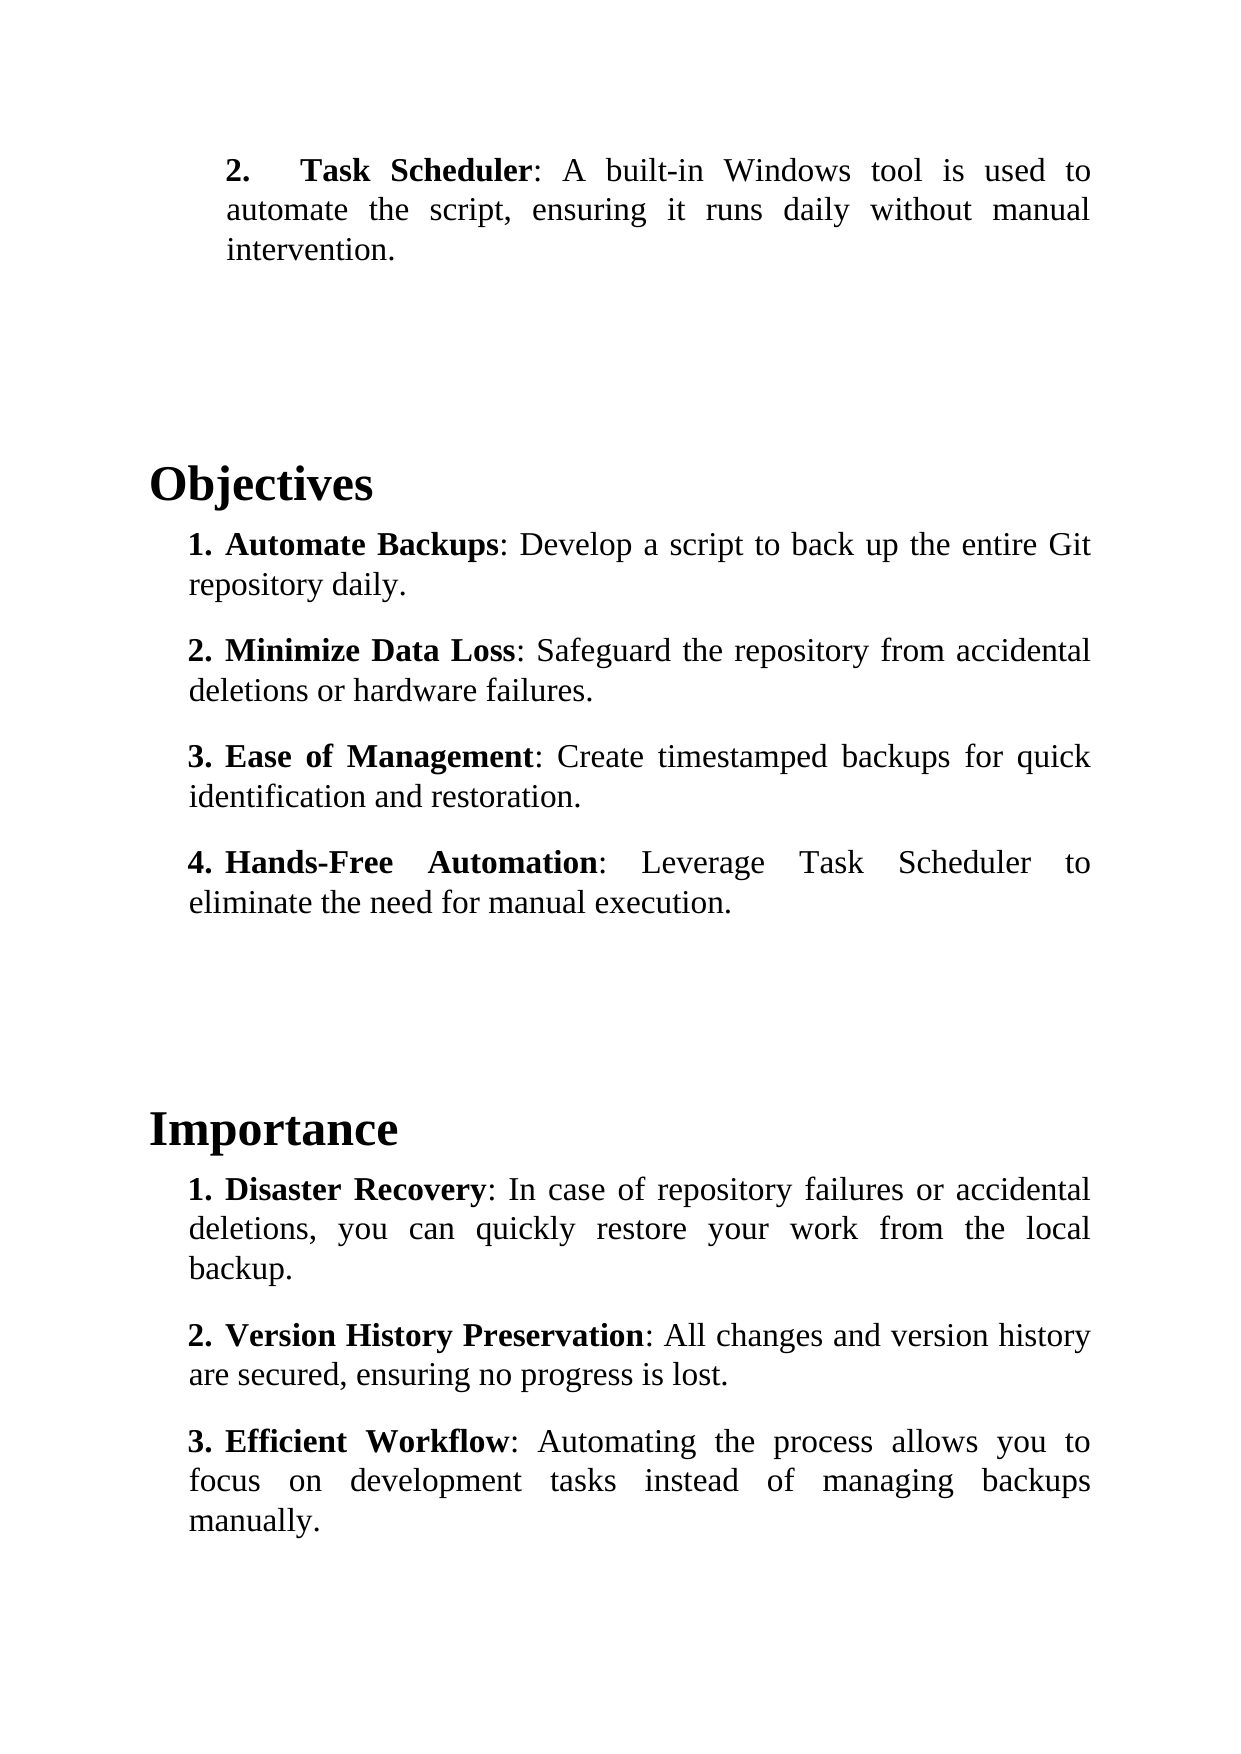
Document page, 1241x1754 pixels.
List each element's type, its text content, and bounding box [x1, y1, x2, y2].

list Hands-Free Automation: Leverage Task Scheduler to eliminate the need for manual execution. [187, 843, 1092, 921]
list Efficient Workflow: Automating the process allows you to focus on development tasks instead of managing backups manually. [187, 1421, 1092, 1538]
list Minimize Data Loss: Safeguard the repository from accidental deletions or hardware failures. [187, 630, 1092, 708]
subtitle Importance [148, 1099, 1090, 1156]
list Ease of Management: Create timestamped backups for quick identification and restoration. [187, 737, 1092, 814]
list Task Scheduler: A built-in Windows tool is used to automate the script, ensuring it runs daily without manual intervention. [225, 150, 1092, 267]
subtitle Objectives [148, 454, 1090, 511]
list Version History Preservation: All changes and version history are secured, ensuring no progress is lost. [187, 1315, 1092, 1393]
list Automate Backups: Develop a script to back up the entire Git repository daily. [187, 524, 1092, 602]
list Disaster Recovery: In case of repository failures or accidental deletions, you can quickly restore your work from the local backup. [187, 1169, 1092, 1286]
